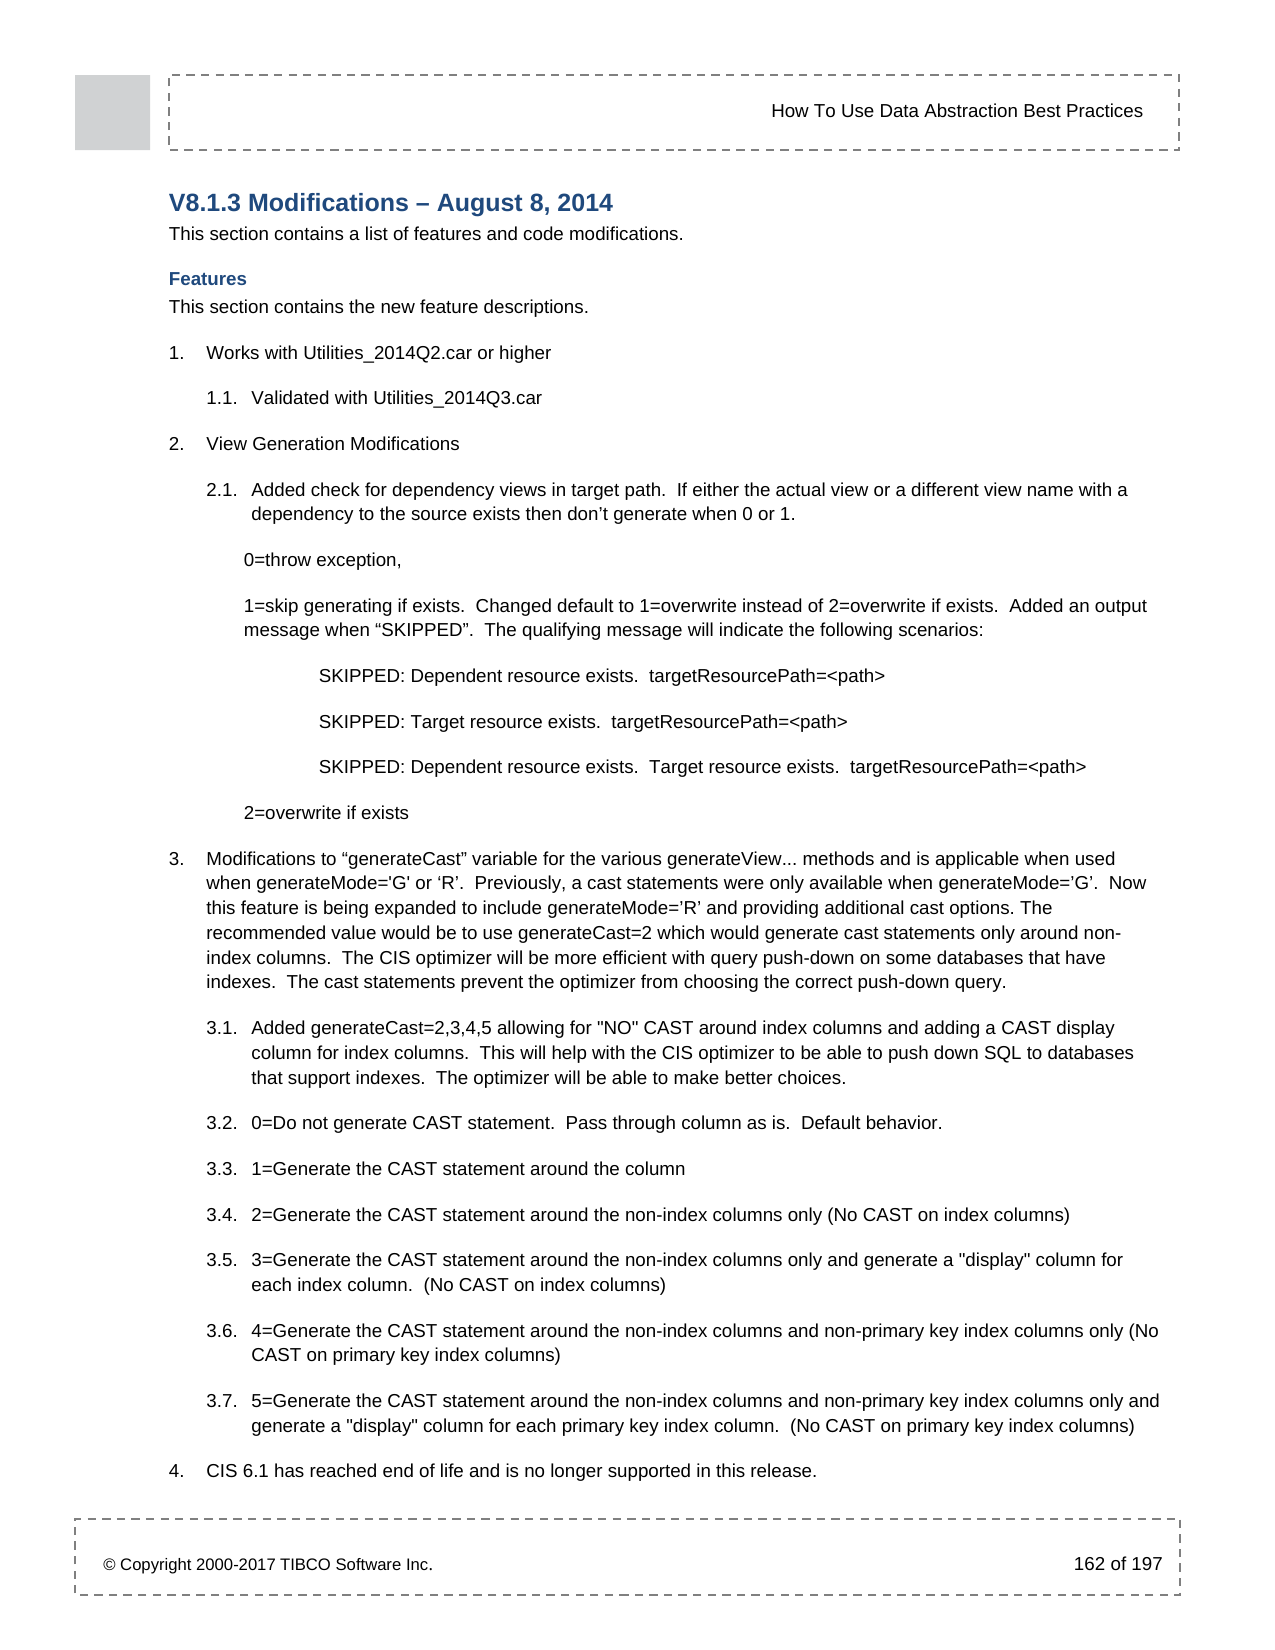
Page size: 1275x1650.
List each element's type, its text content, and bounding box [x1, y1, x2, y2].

text 2=overwrite if exists [244, 802, 1161, 823]
list Validated with Utilities_2014Q3.car [206, 387, 1161, 409]
subtitle V8.1.3 Modifications – August 8, 2014 [169, 187, 1162, 216]
list Works with Utilities_2014Q2.car or higher [169, 342, 1161, 363]
list 2=Generate the CAST statement around the non-index columns only (No CAST on index columns) [206, 1203, 1161, 1225]
list 3=Generate the CAST statement around the non-index columns only and generate a "display" column for each index column. (No CAST on index columns) [206, 1249, 1161, 1295]
text This section contains the new feature descriptions. [169, 296, 1161, 317]
list View Generation Modifications [169, 433, 1161, 454]
list Modifications to “generateCast” variable for the various generateView... methods and is applicable when used when generateMode='G' or ‘R’. Previously, a cast statements were only available when generateMode=’G’. Now this feature is being expanded to include generateMode=’R’ and providing additional cast options. The recommended value would be to use generateCast=2 which would generate cast statements only around non-index columns. The CIS optimizer will be more efficient with query push-down on some databases that have indexes. The cast statements prevent the optimizer from choosing the correct push-down query. [169, 847, 1161, 993]
text This section contains a list of features and code modifications. [169, 222, 1161, 244]
subtitle Features [169, 268, 1162, 290]
list 4=Generate the CAST statement around the non-index columns and non-primary key index columns only (No CAST on primary key index columns) [206, 1319, 1161, 1366]
list Added generateCast=2,3,4,5 allowing for "NO" CAST around index columns and adding a CAST display column for index columns. This will help with the CIS optimizer to be able to push down SQL to databases that support indexes. The optimizer will be able to make better choices. [206, 1017, 1161, 1088]
list Added check for dependency views in target path. If either the actual view or a different view name with a dependency to the source exists then don’t generate when 0 or 1. [206, 478, 1161, 525]
text 0=throw exception, [244, 549, 1161, 570]
text SKIPPED: Target resource exists. targetResourcePath=<path> [319, 711, 1161, 732]
list 0=Do not generate CAST statement. Pass through column as is. Default behavior. [206, 1112, 1161, 1134]
list 1=Generate the CAST statement around the column [206, 1158, 1161, 1179]
text SKIPPED: Dependent resource exists. targetResourcePath=<path> [319, 665, 1161, 686]
text 1=skip generating if exists. Changed default to 1=overwrite instead of 2=overwrite if exists. Added an output message when “SKIPPED”. The qualifying message will indicate the following scenarios: [244, 594, 1161, 641]
list 5=Generate the CAST statement around the non-index columns and non-primary key index columns only and generate a "display" column for each primary key index column. (No CAST on primary key index columns) [206, 1390, 1161, 1436]
text SKIPPED: Dependent resource exists. Target resource exists. targetResourcePath=<path> [319, 756, 1161, 778]
list CIS 6.1 has reached end of life and is no longer supported in this release. [169, 1460, 1161, 1482]
